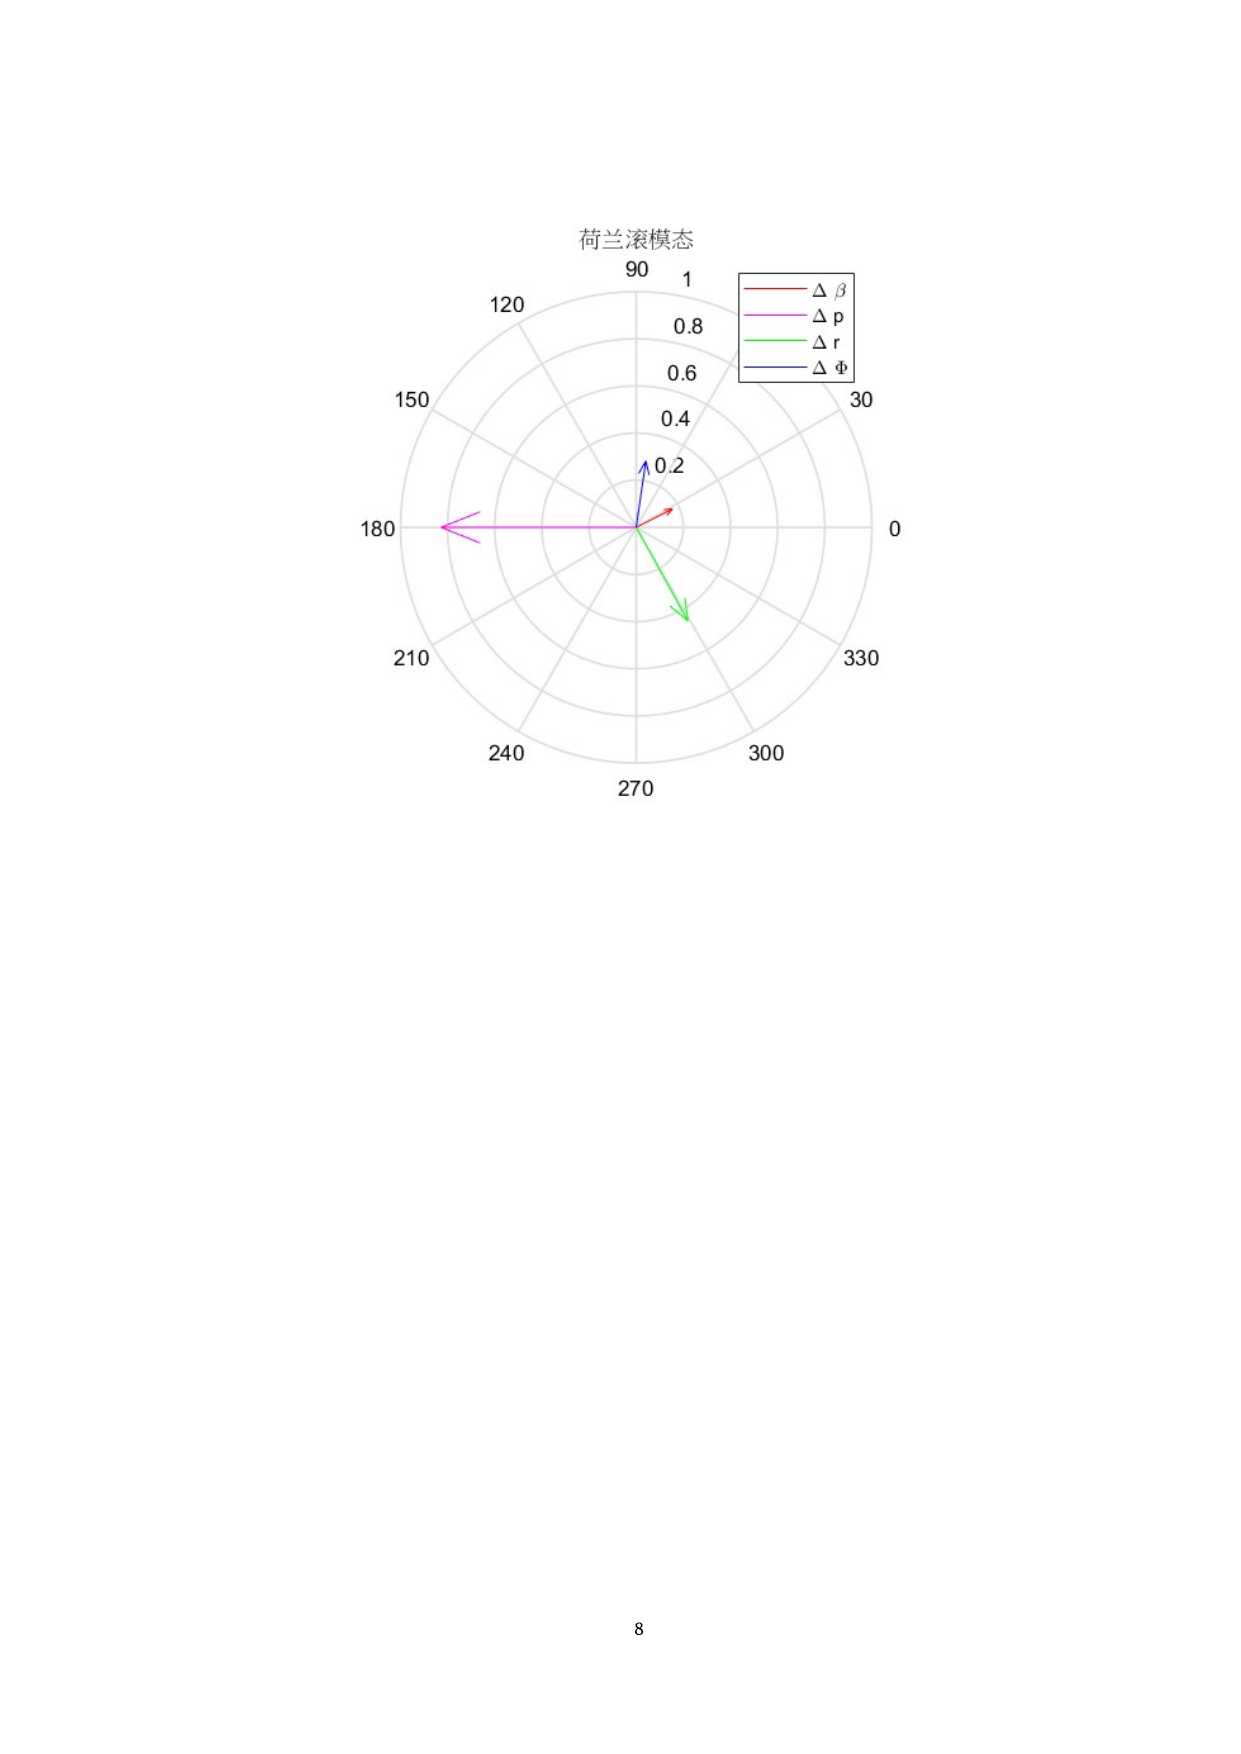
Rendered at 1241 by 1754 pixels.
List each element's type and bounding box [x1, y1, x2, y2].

picture [177, 207, 1063, 872]
